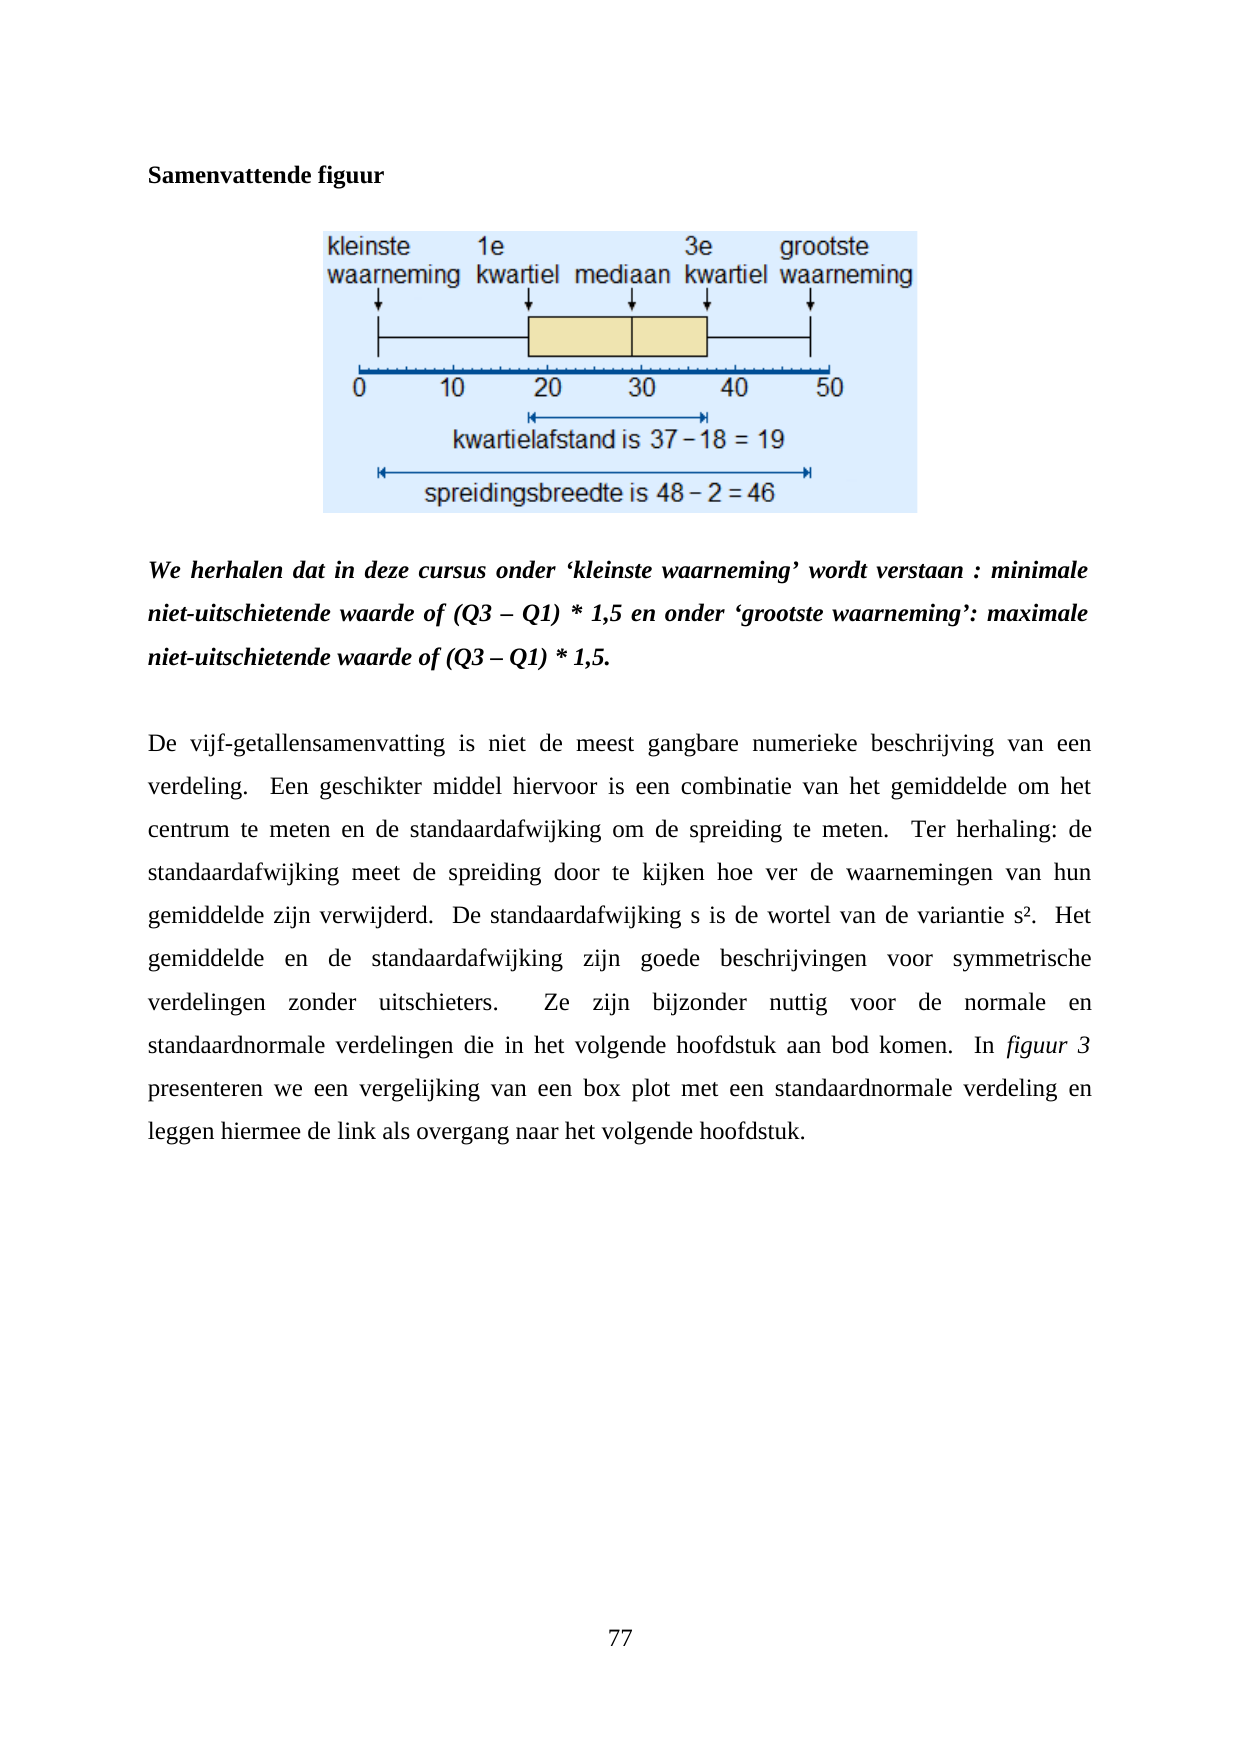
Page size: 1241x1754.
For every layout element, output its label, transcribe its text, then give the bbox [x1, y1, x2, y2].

text Samenvattende figuur [148, 148, 1093, 189]
text We herhalen dat in deze cursus onder ‘kleinste waarneming’ wordt verstaan : minimale niet-uitschietende waarde of (Q3 – Q1) * 1,5 en onder ‘grootste waarneming’: maximale niet-uitschietende waarde of (Q3 – Q1) * 1,5. [148, 555, 1093, 670]
picture [323, 231, 918, 513]
text De vijf-getallensamenvatting is niet de meest gangbare numerieke beschrijving van een verdeling. Een geschikter middel hiervoor is een combinatie van het gemiddelde om het centrum te meten en de standaardafwijking om de spreiding te meten. Ter herhaling: de standaardafwijking meet de spreiding door te kijken hoe ver de waarnemingen van hun gemiddelde zijn verwijderd. De standaardafwijking s is de wortel van de variantie s². Het gemiddelde en de standaardafwijking zijn goede beschrijvingen voor symmetrische verdelingen zonder uitschieters. Ze zijn bijzonder nuttig voor de normale en standaardnormale verdelingen die in het volgende hoofdstuk aan bod komen. In figuur 3 presenteren we een vergelijking van een box plot met een standaardnormale verdeling en leggen hiermee de link als overgang naar het volgende hoofdstuk. [148, 728, 1093, 1145]
